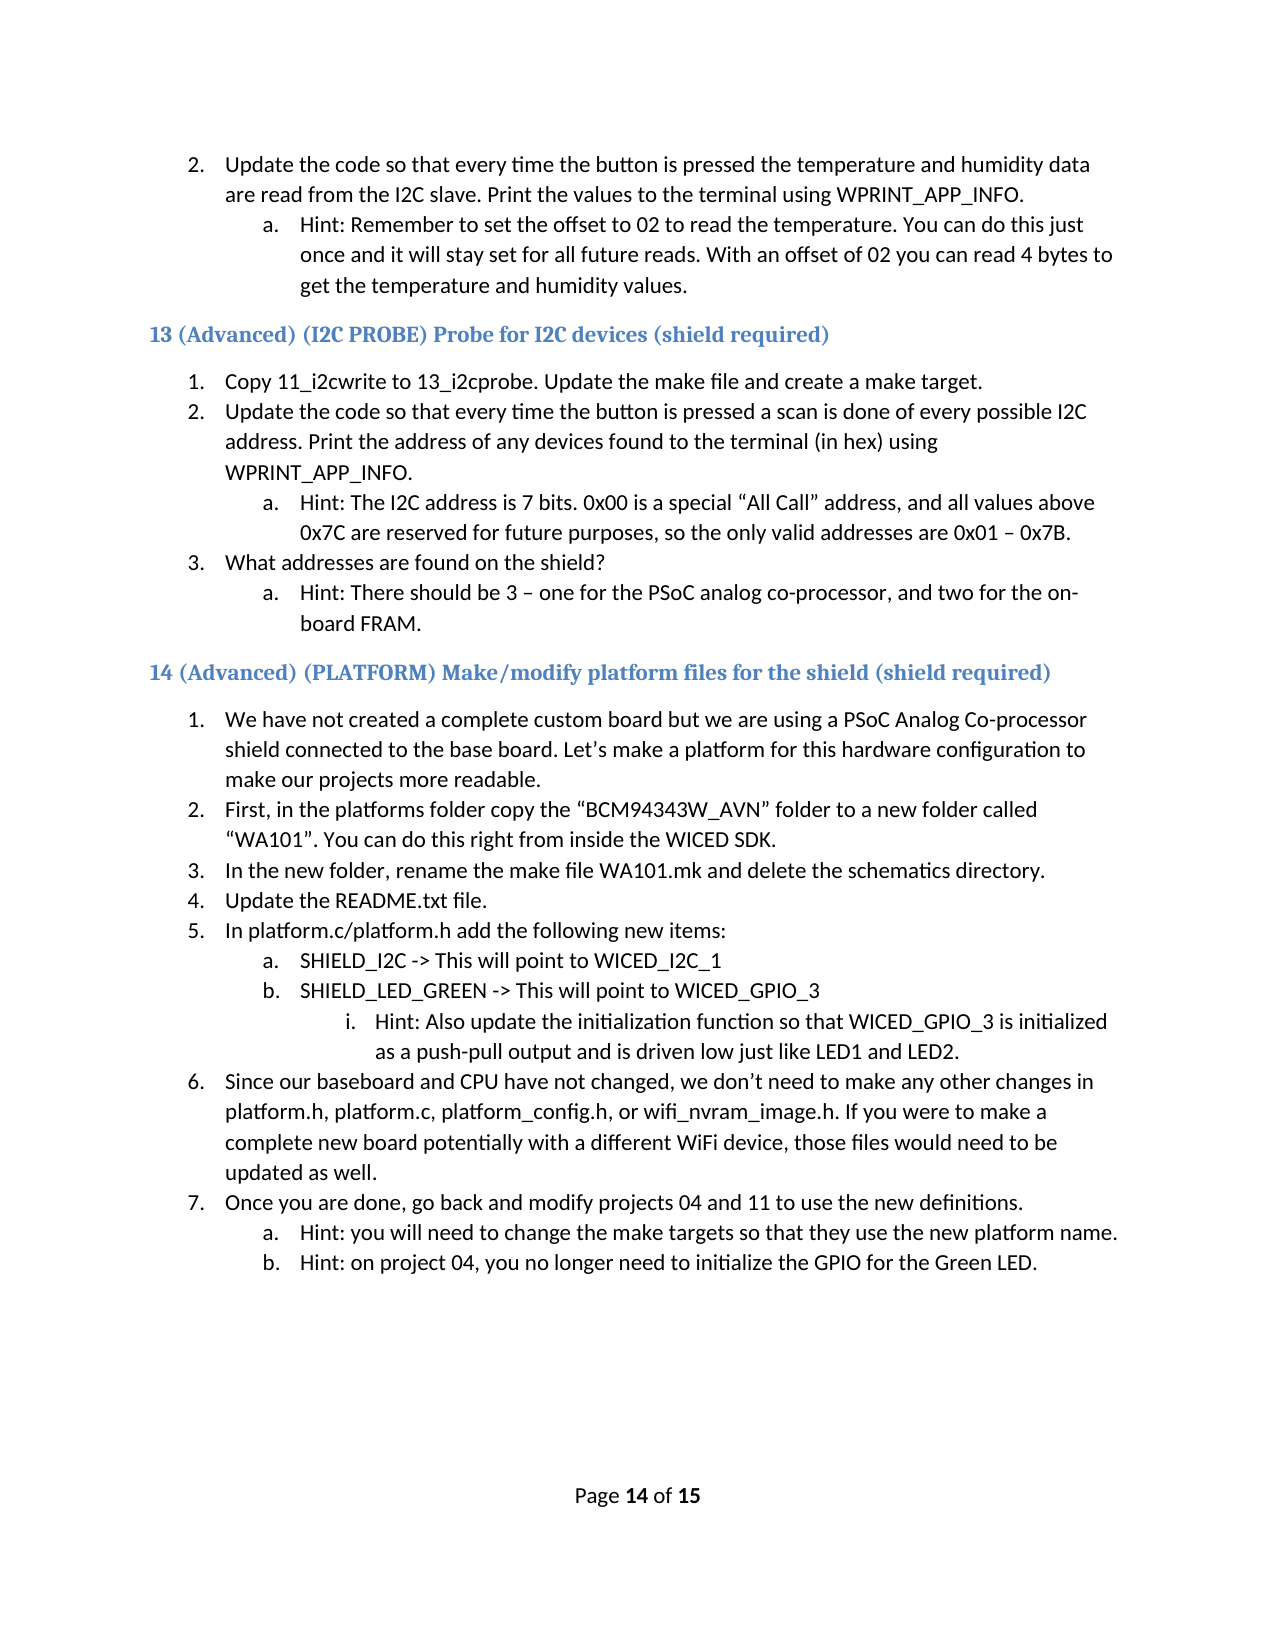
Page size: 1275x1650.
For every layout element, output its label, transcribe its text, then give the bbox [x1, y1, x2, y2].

list Update the README.txt file. [187, 886, 1125, 914]
list Update the code so that every time the button is pressed the temperature and humidity data are read from the I2C slave. Print the values to the terminal using WPRINT_APP_INFO. [187, 150, 1125, 208]
subtitle 13 (Advanced) (I2C PROBE) Probe for I2C devices (shield required) [150, 322, 1125, 348]
list In the new folder, rename the make file WA101.mk and delete the schematics directory. [187, 856, 1125, 884]
list Hint: There should be 3 – one for the PSoC analog co-processor, and two for the on-board FRAM. [262, 578, 1125, 637]
list Hint: The I2C address is 7 bits. 0x00 is a special “All Call” address, and all values above 0x7C are reserved for future purposes, so the only valid addresses are 0x01 – 0x7B. [262, 488, 1125, 546]
list First, in the platforms folder copy the “BCM94343W_AVN” folder to a new folder called “WA101”. You can do this right from inside the WICED SDK. [187, 795, 1125, 854]
list Since our baseboard and CPU have not changed, we don’t need to make any other changes in platform.h, platform.c, platform_config.h, or wifi_nvram_image.h. If you were to make a complete new board potentially with a different WiFi device, those files would need to be updated as well. [187, 1067, 1125, 1186]
list What addresses are found on the shield? [187, 548, 1125, 576]
list Hint: on project 04, you no longer need to initialize the GPIO for the Green LED. [262, 1248, 1125, 1277]
list Once you are done, go back and modify projects 04 and 11 to use the new definitions. [187, 1188, 1125, 1216]
list SHIELD_I2C -> This will point to WICED_I2C_1 [262, 946, 1125, 974]
list Update the code so that every time the button is pressed a scan is done of every possible I2C address. Print the address of any devices found to the terminal (in hex) using WPRINT_APP_INFO. [187, 397, 1125, 486]
list In platform.c/platform.h add the following new items: [187, 916, 1125, 944]
list Hint: Also update the initialization function so that WICED_GPIO_3 is initialized as a push-pull output and is driven low just like LED1 and LED2. [356, 1007, 1125, 1065]
list We have not created a complete custom board but we are using a PSoC Analog Co-processor shield connected to the base board. Let’s make a platform for this hardware configuration to make our projects more readable. [187, 705, 1125, 793]
list Hint: Remember to set the offset to 02 to read the temperature. You can do this just once and it will stay set for all future reads. With an offset of 02 you can read 4 bytes to get the temperature and humidity values. [262, 210, 1125, 299]
subtitle 14 (Advanced) (PLATFORM) Make/modify platform files for the shield (shield required) [150, 660, 1125, 686]
list Hint: you will need to change the make targets so that they use the new platform name. [262, 1218, 1125, 1246]
list Copy 11_i2cwrite to 13_i2cprobe. Update the make file and create a make target. [187, 367, 1125, 395]
list SHIELD_LED_GREEN -> This will point to WICED_GPIO_3 [262, 977, 1125, 1005]
